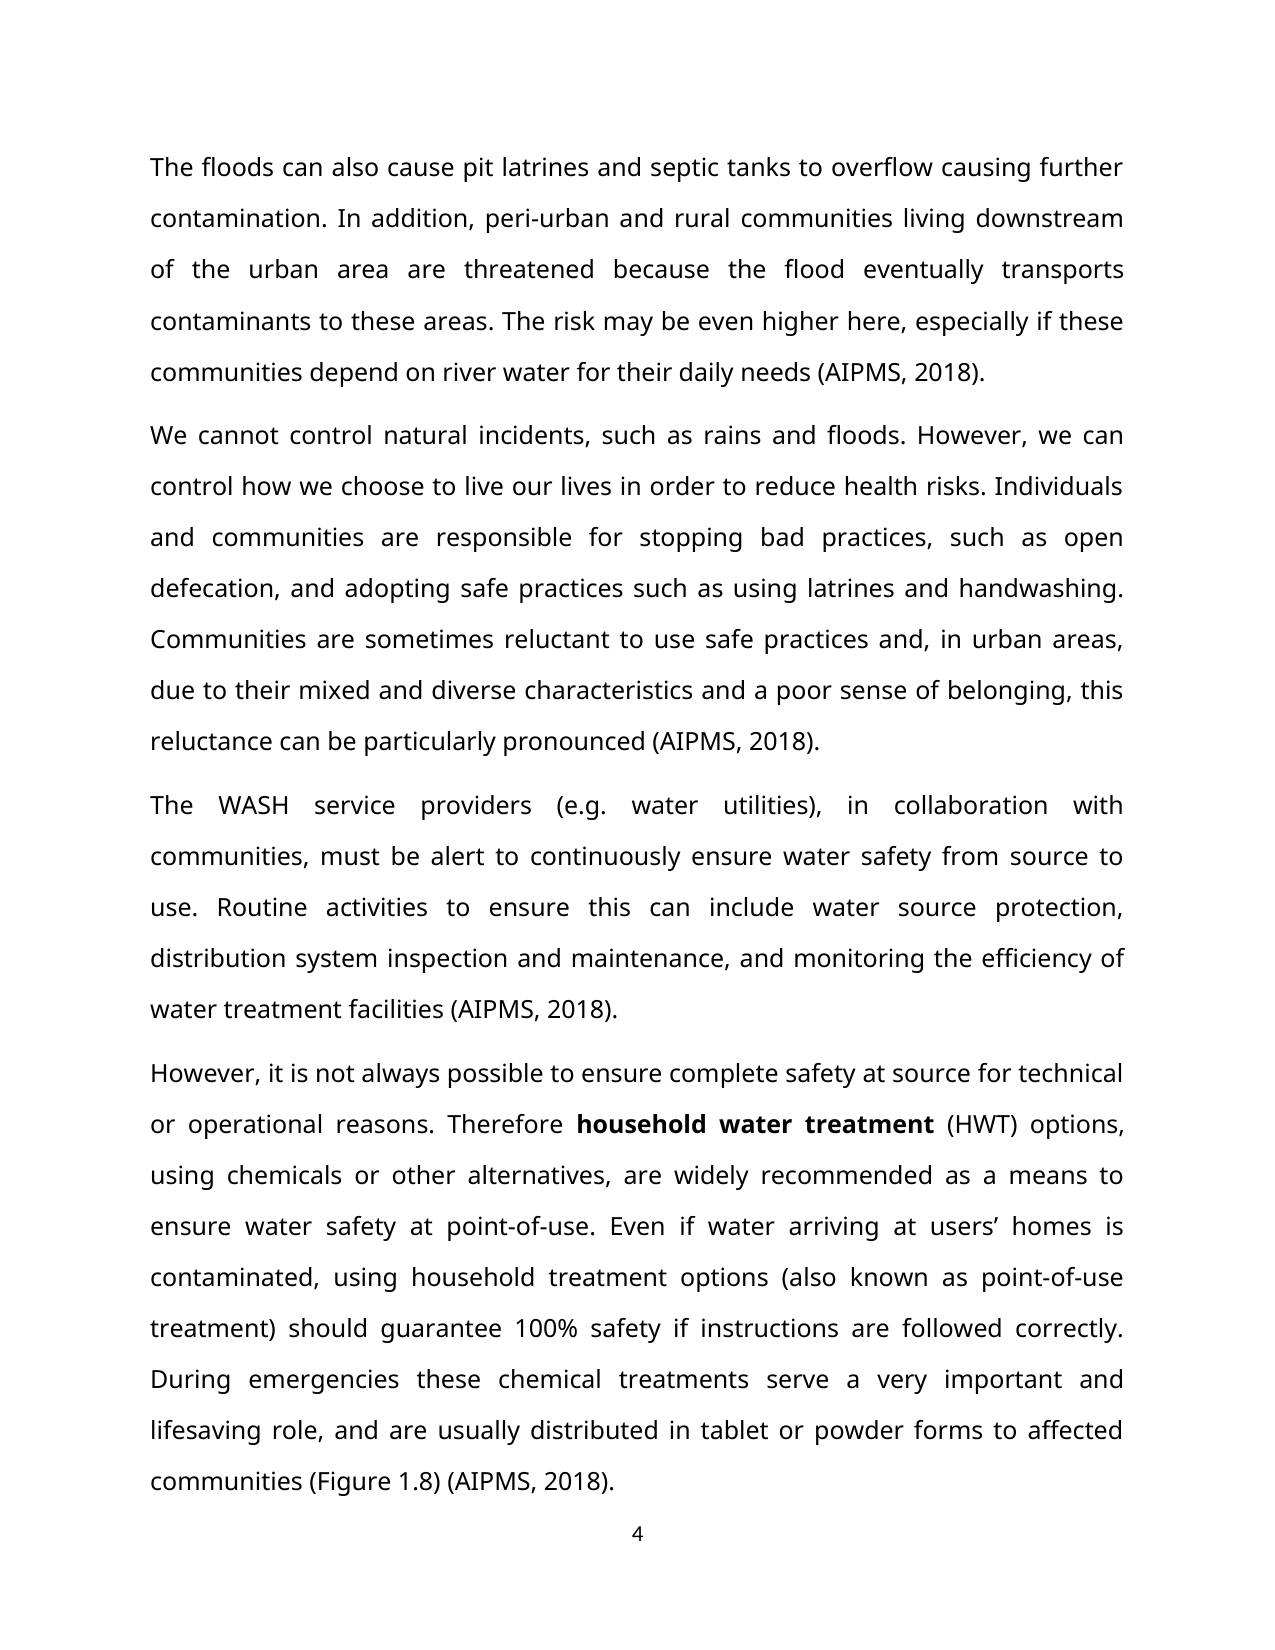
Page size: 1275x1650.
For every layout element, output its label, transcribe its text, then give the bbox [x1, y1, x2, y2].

text We cannot control natural incidents, such as rains and floods. However, we can control how we choose to live our lives in order to reduce health risks. Individuals and communities are responsible for stopping bad practices, such as open defecation, and adopting safe practices such as using latrines and handwashing. Communities are sometimes reluctant to use safe practices and, in urban areas, due to their mixed and diverse characteristics and a poor sense of belonging, this reluctance can be particularly pronounced (AIPMS, 2018). [150, 418, 1125, 758]
text However, it is not always possible to ensure complete safety at source for technical or operational reasons. Therefore household water treatment (HWT) options, using chemicals or other alternatives, are widely recommended as a means to ensure water safety at point-of-use. Even if water arriving at users’ homes is contaminated, using household treatment options (also known as point-of-use treatment) should guarantee 100% safety if instructions are followed correctly. During emergencies these chemical treatments serve a very important and lifesaving role, and are usually distributed in tablet or powder forms to affected communities (Figure 1.8) (AIPMS, 2018). [150, 1055, 1125, 1498]
text The WASH service providers (e.g. water utilities), in collaboration with communities, must be alert to continuously ensure water safety from source to use. Routine activities to ensure this can include water source protection, distribution system inspection and maintenance, and monitoring the efficiency of water treatment facilities (AIPMS, 2018). [150, 787, 1125, 1026]
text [150, 150, 1125, 388]
